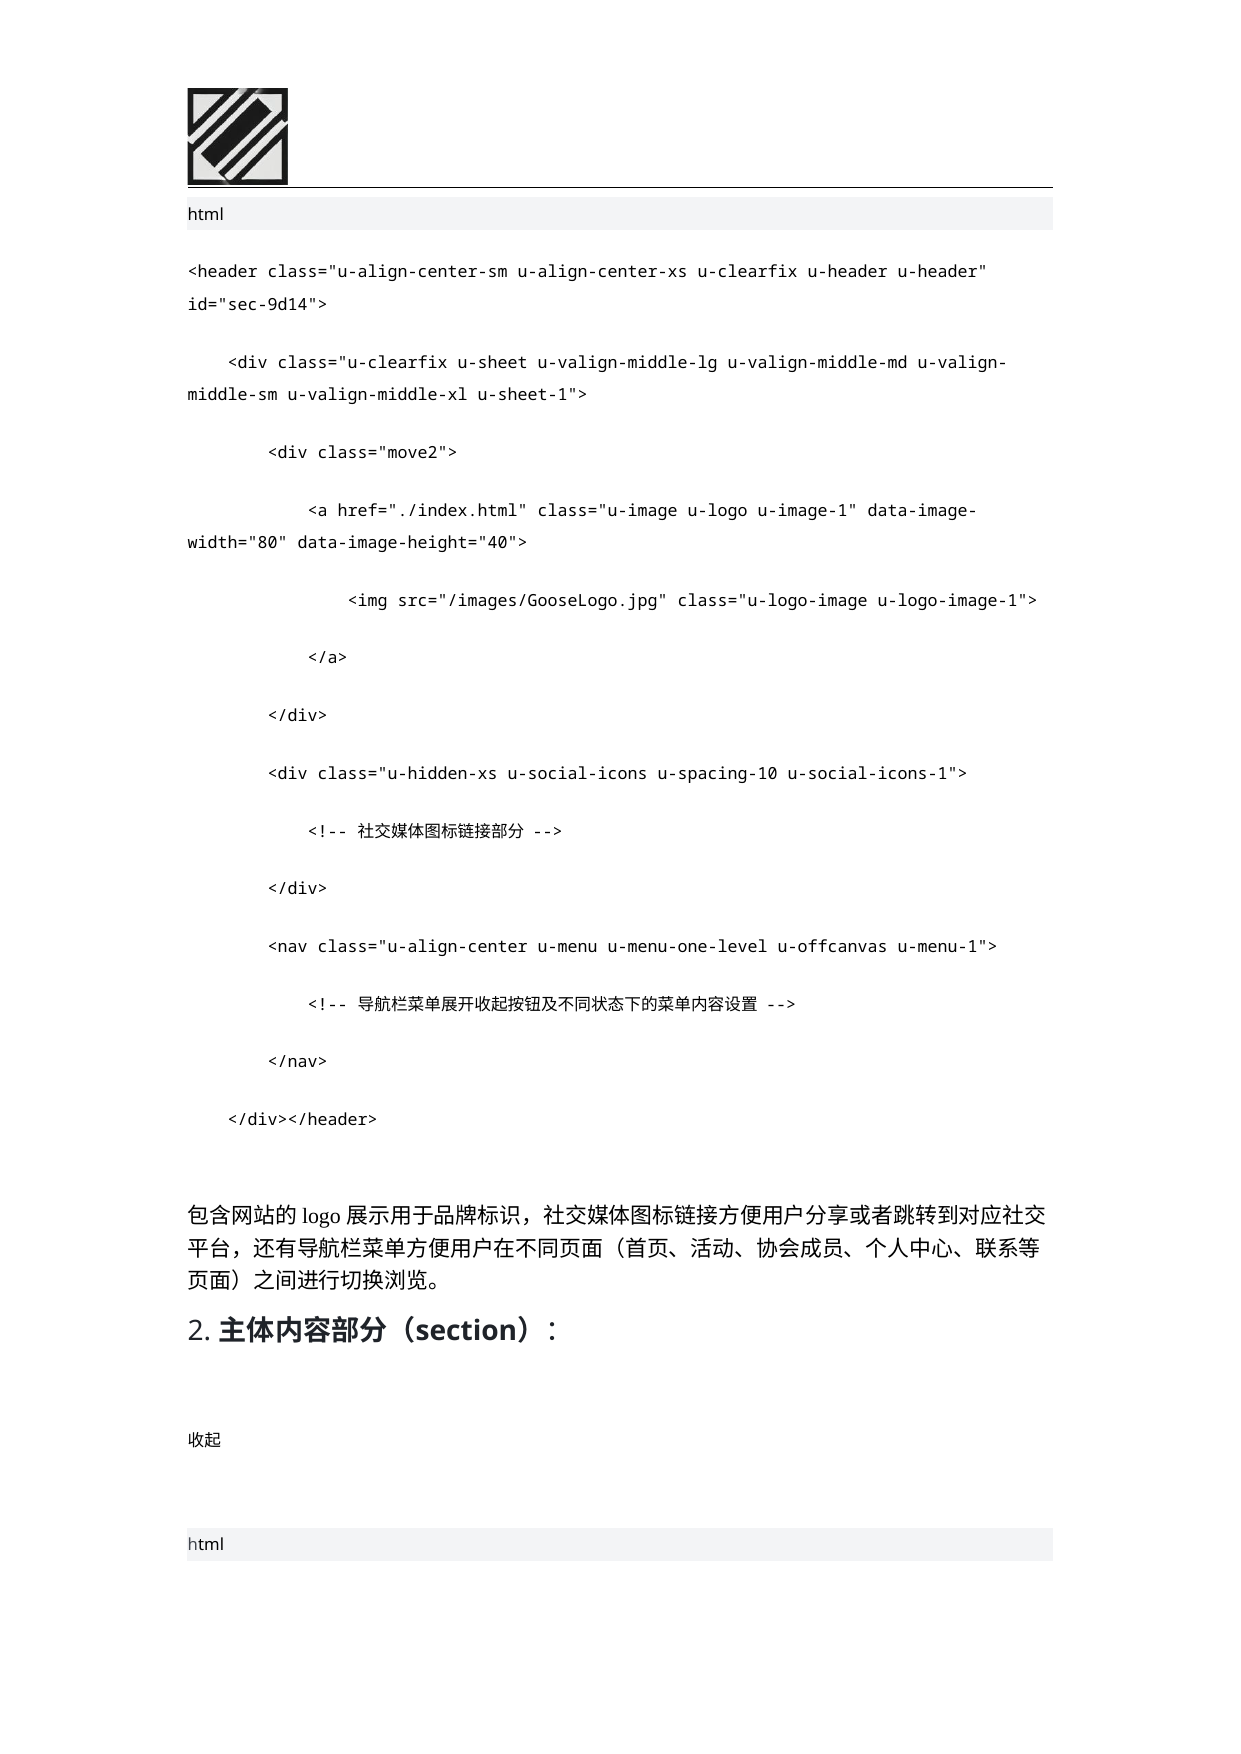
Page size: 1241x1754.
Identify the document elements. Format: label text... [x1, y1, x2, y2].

text </div> [187, 699, 1053, 731]
text <!-- 社交媒体图标链接部分 --> [187, 814, 1053, 847]
text <a href="./index.html" class="u-image u-logo u-image-1" data-image-width="80" data-image-height="40"> [187, 493, 1053, 558]
text html [187, 1528, 1053, 1561]
text <header class="u-align-center-sm u-align-center-xs u-clearfix u-header u-header" id="sec-9d14"> [187, 255, 1053, 320]
text </nav> [187, 1045, 1053, 1078]
text <img src="/images/GooseLogo.jpg" class="u-logo-image u-logo-image-1"> [187, 583, 1053, 616]
picture [187, 88, 288, 185]
text <div class="u-hidden-xs u-social-icons u-spacing-10 u-social-icons-1"> [187, 757, 1053, 789]
text 收起 [187, 1423, 1053, 1455]
text 包含网站的 logo 展示用于品牌标识，社交媒体图标链接方便用户分享或者跳转到对应社交平台，还有导航栏菜单方便用户在不同页面（首页、活动、协会成员、个人中心、联系等页面）之间进行切换浏览。 2. 主体内容部分（section）： [187, 1198, 1053, 1360]
text </div></header> [187, 1103, 1053, 1135]
text </a> [187, 641, 1053, 674]
text <nav class="u-align-center u-menu u-menu-one-level u-offcanvas u-menu-1"> [187, 930, 1053, 962]
text <div class="move2"> [187, 436, 1053, 468]
text </div> [187, 872, 1053, 904]
text <div class="u-clearfix u-sheet u-valign-middle-lg u-valign-middle-md u-valign-middle-sm u-valign-middle-xl u-sheet-1"> [187, 345, 1053, 410]
text html [187, 197, 1053, 230]
text <!-- 导航栏菜单展开收起按钮及不同状态下的菜单内容设置 --> [187, 987, 1053, 1020]
